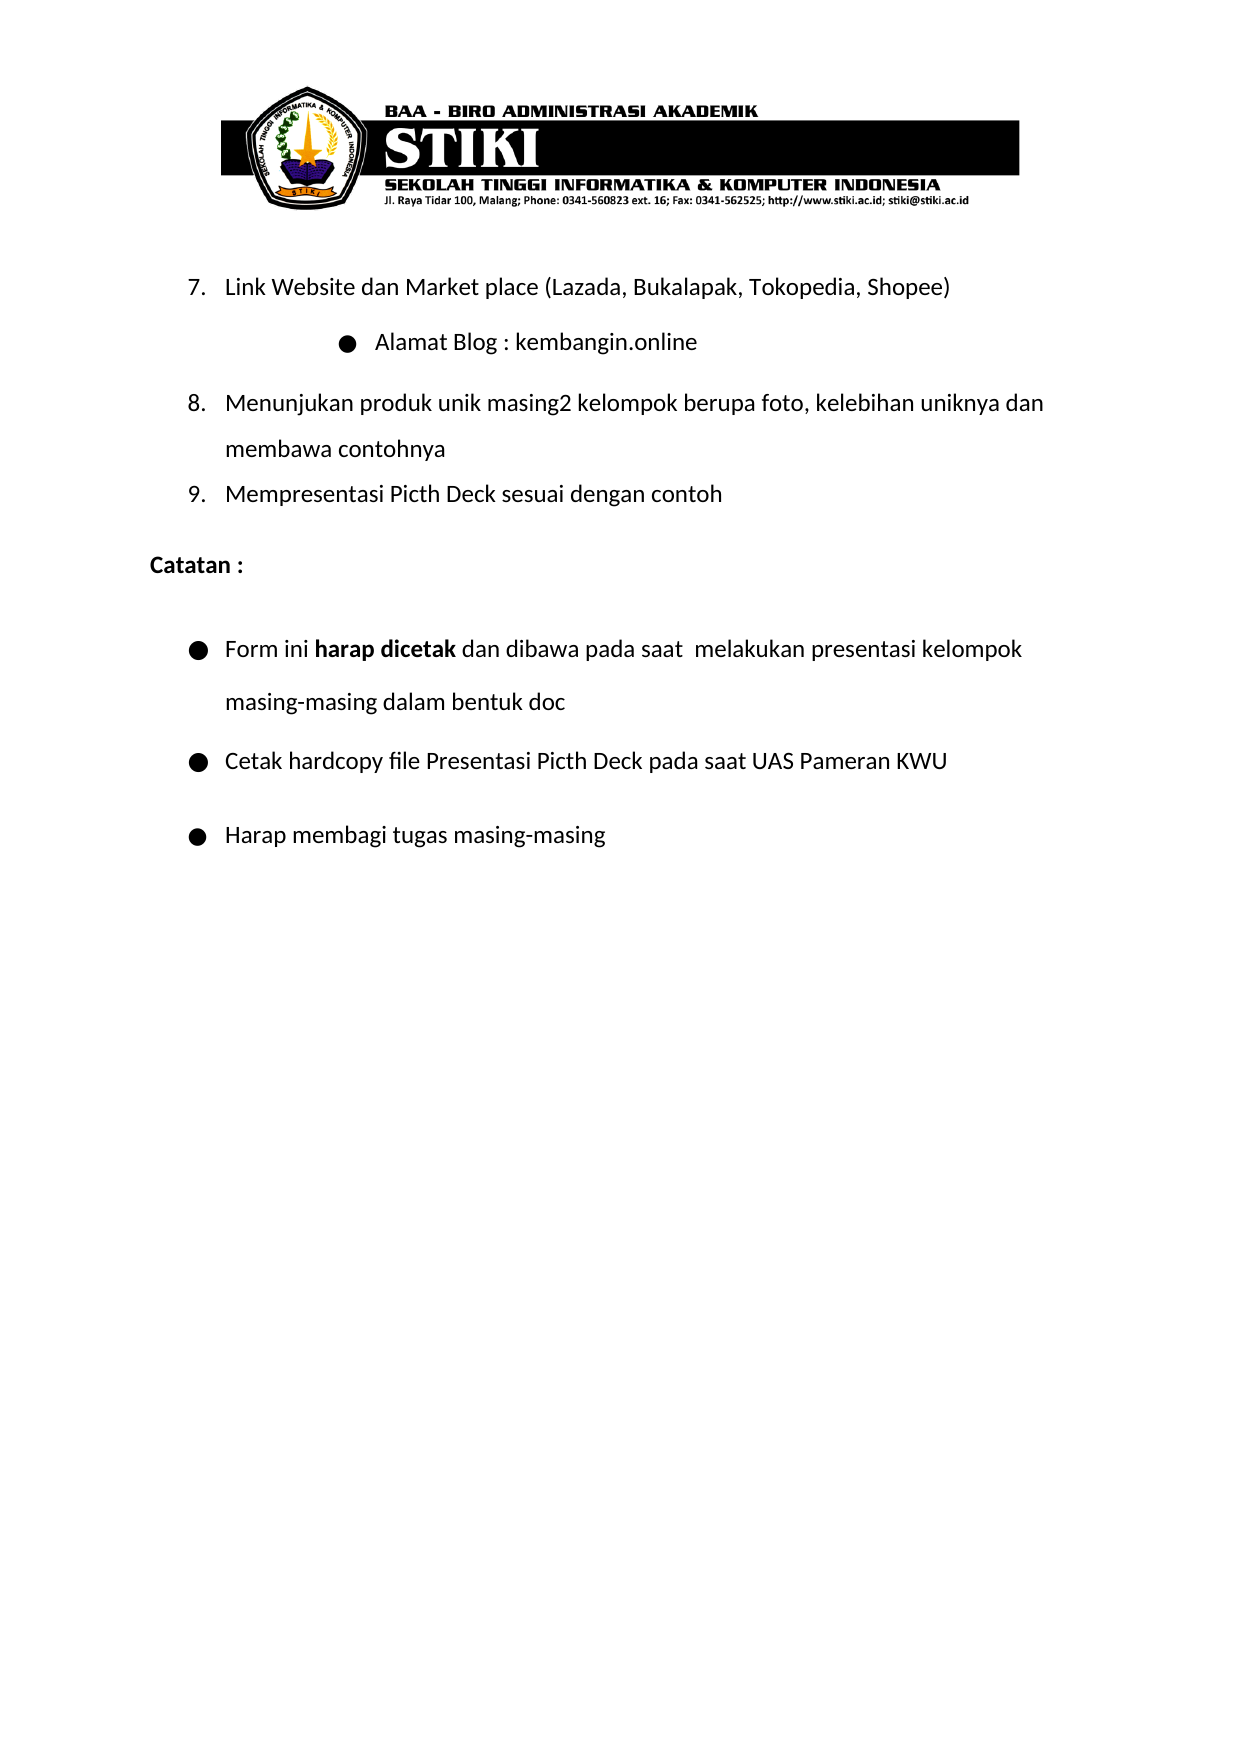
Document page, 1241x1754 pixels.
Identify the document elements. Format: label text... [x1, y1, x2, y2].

list Form ini harap dicetak dan dibawa pada saat melakukan presentasi kelompok masing-masing dalam bentuk doc [187, 620, 1090, 717]
text Catatan : [150, 549, 1090, 580]
picture [221, 75, 1020, 226]
list Mempresentasi Picth Deck sesuai dengan contoh [187, 478, 1090, 509]
list Menunjukan produk unik masing2 kelompok berupa foto, kelebihan uniknya dan membawa contohnya [187, 387, 1090, 463]
list Link Website dan Market place (Lazada, Bukalapak, Tokopedia, Shopee) [187, 271, 1090, 301]
list Cetak hardcopy file Presentasi Picth Deck pada saat UAS Pameran KWU [187, 732, 1090, 783]
list Alamat Blog : kembangin.online [337, 317, 1090, 364]
list Harap membagi tugas masing-masing [187, 809, 1090, 856]
